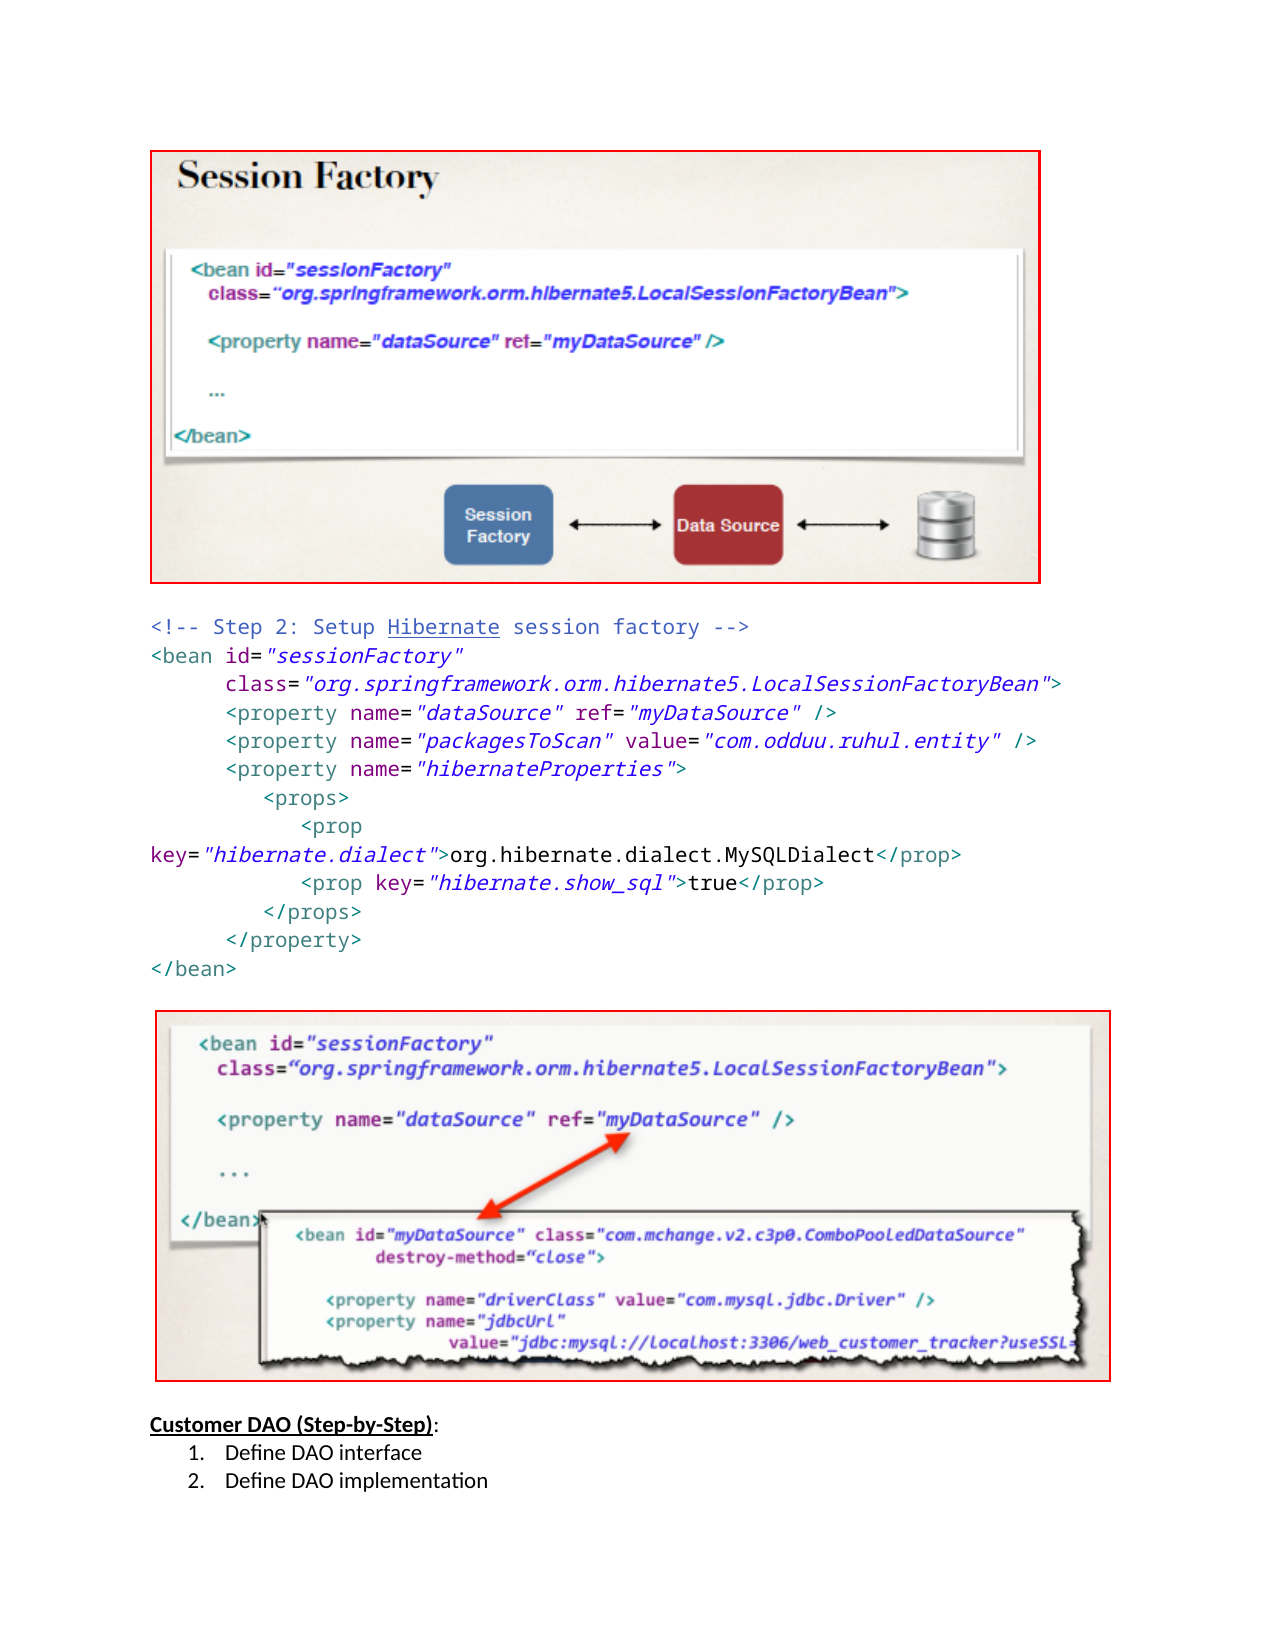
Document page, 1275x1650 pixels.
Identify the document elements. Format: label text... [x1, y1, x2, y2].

text <property name="dataSource" ref="myDataSource" /> [150, 698, 1125, 726]
text class="org.springframework.orm.hibernate5.LocalSessionFactoryBean"> [150, 669, 1125, 698]
text <bean id="sessionFactory" [150, 641, 1125, 669]
text <prop key="hibernate.show_sql">true</prop> [150, 868, 1125, 897]
picture [152, 152, 1038, 582]
text Customer DAO (Step-by-Step): [150, 1410, 1125, 1438]
text <property name="packagesToScan" value="com.odduu.ruhul.entity" /> [150, 726, 1125, 754]
text <prop key="hibernate.dialect">org.hibernate.dialect.MySQLDialect</prop> [150, 811, 1125, 868]
text <!-- Step 2: Setup Hibernate session factory --> [150, 612, 1125, 641]
text </bean> [150, 954, 1125, 982]
picture [157, 1012, 1109, 1380]
text <property name="hibernateProperties"> [150, 754, 1125, 783]
list Define DAO interface [187, 1438, 1125, 1466]
text </property> [150, 925, 1125, 954]
text </props> [150, 897, 1125, 925]
list Define DAO implementation [187, 1466, 1125, 1494]
text <props> [150, 783, 1125, 811]
